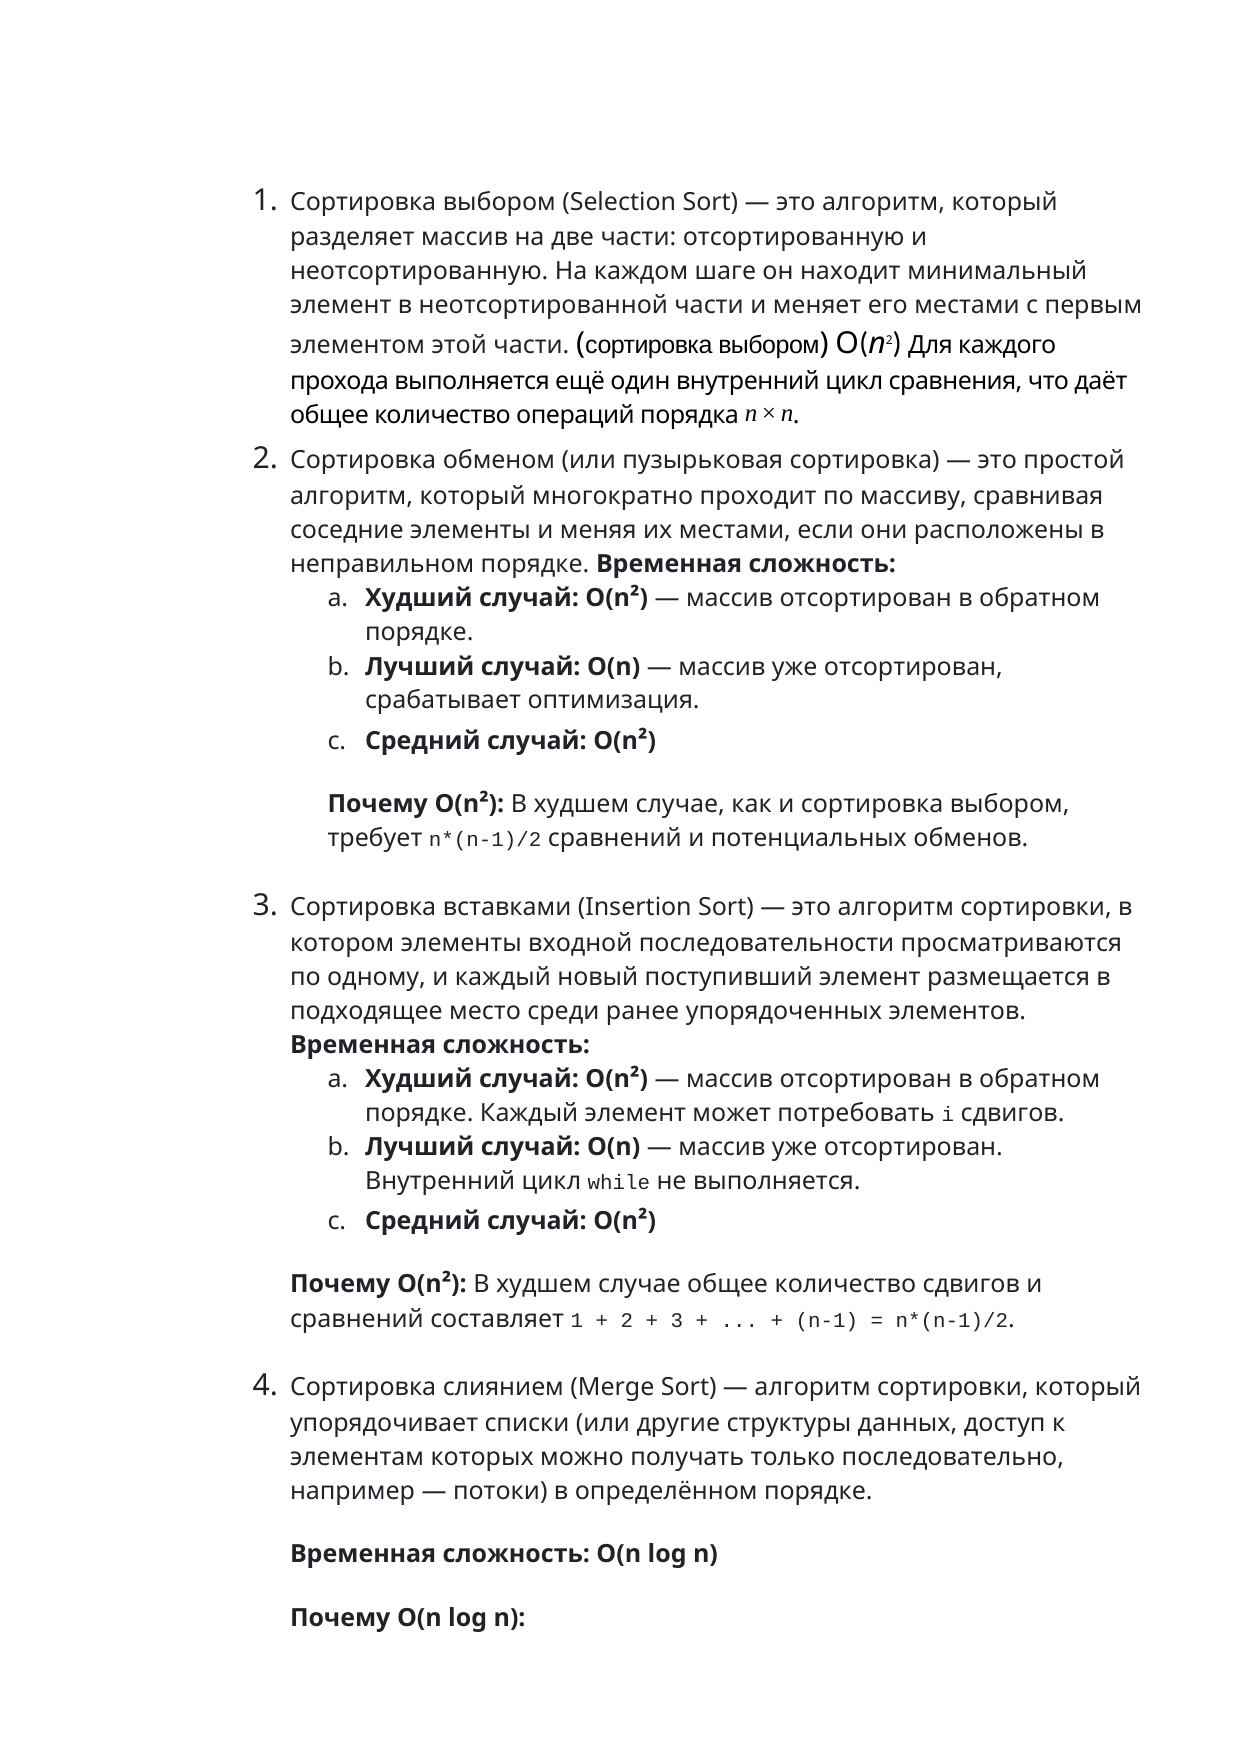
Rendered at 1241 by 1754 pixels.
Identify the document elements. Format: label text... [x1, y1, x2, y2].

list Лучший случай: O(n) — массив уже отсортирован. Внутренний цикл while не выполняется. [327, 1128, 1152, 1197]
list Лучший случай: O(n) — массив уже отсортирован, срабатывает оптимизация. [327, 648, 1152, 716]
list Средний случай: O(n²) [327, 722, 1152, 757]
list Сортировка слиянием (Merge Sort) — алгоритм сортировки, который упорядочивает списки (или другие структуры данных, доступ к элементам которых можно получать только последовательно, например — потоки) в определённом порядке. [252, 1363, 1152, 1507]
text Почему O(n²): В худшем случае общее количество сдвигов и сравнений составляет 1 + 2 + 3 + ... + (n-1) = n*(n-1)/2. [290, 1266, 1152, 1334]
list Сортировка обменом (или пузырьковая сортировка) — это простой алгоритм, который многократно проходит по массиву, сравнивая соседние элементы и меняя их местами, если они расположены в неправильном порядке. Временная сложность: [252, 437, 1152, 580]
list Сортировка выбором (Selection Sort) — это алгоритм, который разделяет массив на две части: отсортированную и неотсортированную. На каждом шаге он находит минимальный элемент в неотсортированной части и меняет его местами с первым элементом этой части. (сортировка выбором) O(n2) Для каждого прохода выполняется ещё один внутренний цикл сравнения, что даёт общее количество операций порядка . [252, 178, 1152, 430]
list Худший случай: O(n²) — массив отсортирован в обратном порядке. Каждый элемент может потребовать i сдвигов. [327, 1060, 1152, 1128]
list Худший случай: O(n²) — массив отсортирован в обратном порядке. [327, 580, 1152, 648]
text Временная сложность: O(n log n) [290, 1536, 1152, 1570]
list Сортировка вставками (Insertion Sort) — это алгоритм сортировки, в котором элементы входной последовательности просматриваются по одному, и каждый новый поступивший элемент размещается в подходящее место среди ранее упорядоченных элементов. Временная сложность: [252, 883, 1152, 1060]
text Почему O(n log n): [290, 1599, 1152, 1633]
text Почему O(n²): В худшем случае, как и сортировка выбором, требует n*(n-1)/2 сравнений и потенциальных обменов. [327, 786, 1152, 854]
list Средний случай: O(n²) [327, 1203, 1152, 1237]
